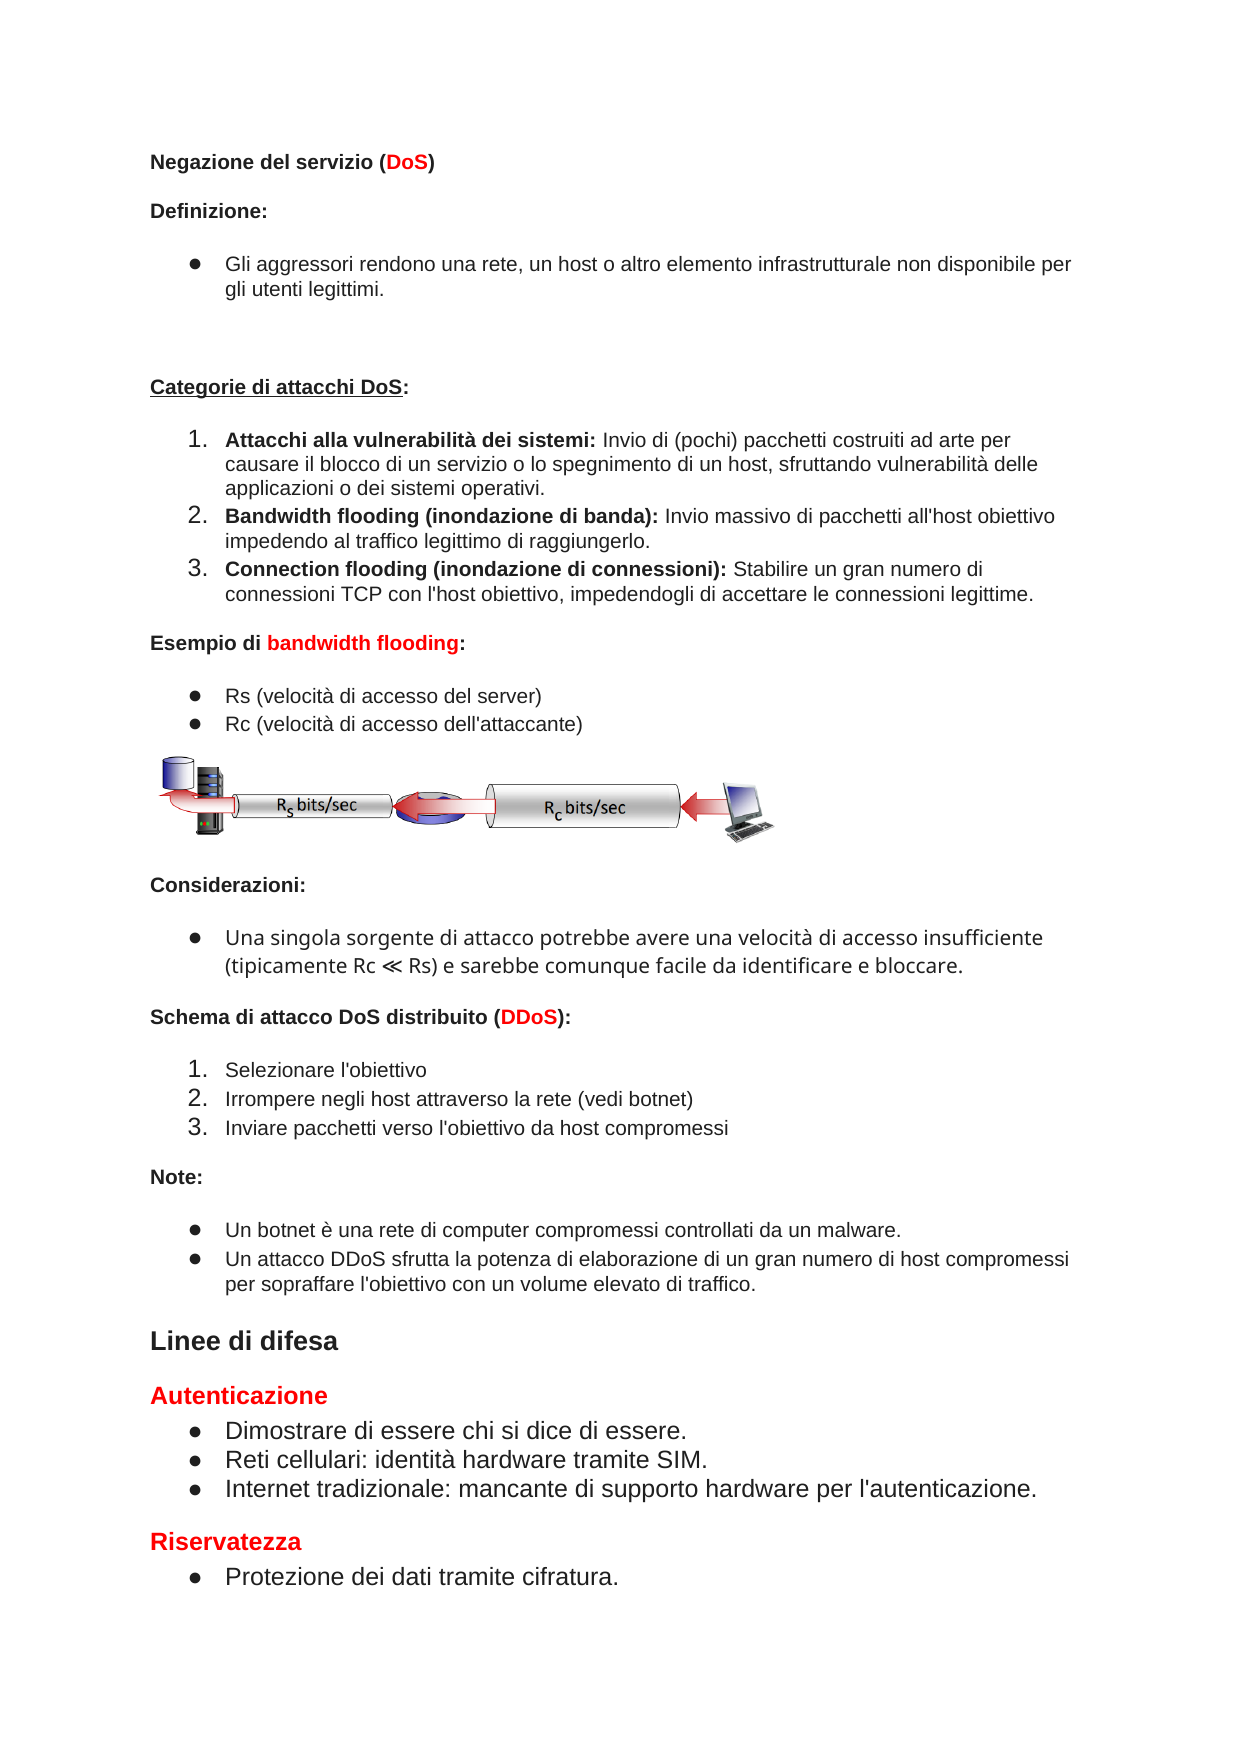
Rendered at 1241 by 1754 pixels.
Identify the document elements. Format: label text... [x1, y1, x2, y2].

text Considerazioni: [150, 873, 1090, 897]
picture [150, 743, 787, 848]
list Protezione dei dati tramite cifratura. [187, 1562, 1090, 1591]
list Selezionare l'obiettivo [187, 1054, 1090, 1083]
list Rc (velocità di accesso dell'attaccante) [187, 708, 1090, 737]
list Una singola sorgente di attacco potrebbe avere una velocità di accesso insufficiente (tipicamente Rc ≪ Rs) e sarebbe comunque facile da identificare e bloccare. [187, 922, 1090, 980]
list Gli aggressori rendono una rete, un host o altro elemento infrastrutturale non disponibile per gli utenti legittimi. [187, 248, 1090, 301]
list Dimostrare di essere chi si dice di essere. [187, 1416, 1090, 1445]
text Definizione: [150, 199, 1090, 223]
subtitle Riservatezza [150, 1527, 1090, 1556]
list Irrompere negli host attraverso la rete (vedi botnet) [187, 1083, 1090, 1111]
text Categorie di attacchi DoS: [150, 374, 1090, 398]
list Un botnet è una rete di computer compromessi controllati da un malware. [187, 1214, 1090, 1243]
list Attacchi alla vulnerabilità dei sistemi: Invio di (pochi) pacchetti costruiti ad arte per causare il blocco di un servizio o lo spegnimento di un host, sfruttando vulnerabilità delle applicazioni o dei sistemi operativi. [187, 423, 1090, 500]
list Internet tradizionale: mancante di supporto hardware per l'autenticazione. [187, 1473, 1090, 1502]
text Esempio di bandwidth flooding: [150, 631, 1090, 654]
list Inviare pacchetti verso l'obiettivo da host compromessi [187, 1111, 1090, 1140]
list Reti cellulari: identità hardware tramite SIM. [187, 1445, 1090, 1473]
subtitle Autenticazione [150, 1381, 1090, 1410]
subtitle Negazione del servizio (DoS) [150, 150, 1090, 174]
list Bandwidth flooding (inondazione di banda): Invio massivo di pacchetti all'host obiettivo impedendo al traffico legittimo di raggiungerlo. [187, 500, 1090, 553]
list Rs (velocità di accesso del server) [187, 679, 1090, 708]
subtitle Linee di difesa [150, 1325, 1090, 1356]
list Un attacco DDoS sfrutta la potenza di elaborazione di un gran numero di host compromessi per sopraffare l'obiettivo con un volume elevato di traffico. [187, 1243, 1090, 1296]
text Schema di attacco DoS distribuito (DDoS): [150, 1005, 1090, 1029]
list Connection flooding (inondazione di connessioni): Stabilire un gran numero di connessioni TCP con l'host obiettivo, impedendogli di accettare le connessioni legittime. [187, 553, 1090, 606]
text Note: [150, 1165, 1090, 1189]
